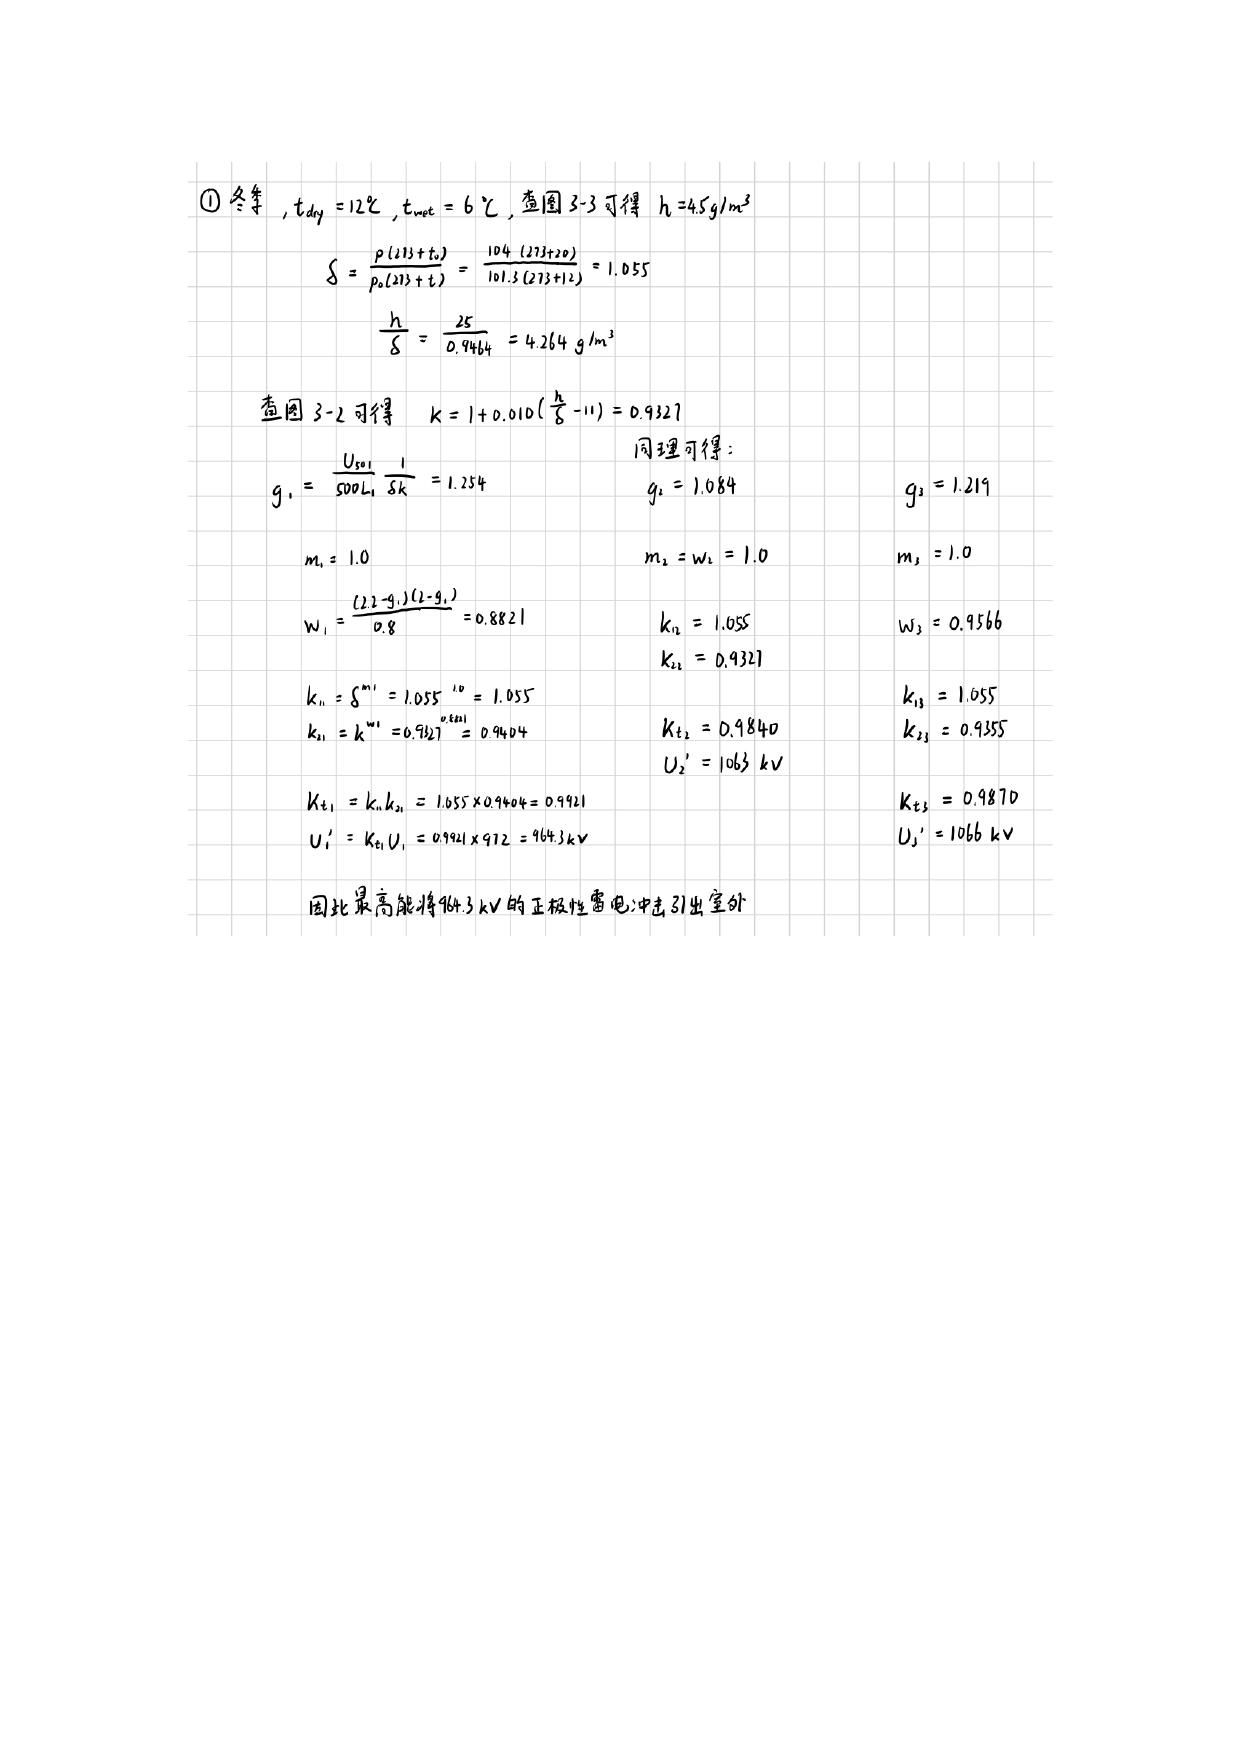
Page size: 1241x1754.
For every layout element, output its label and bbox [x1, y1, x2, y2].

picture [187, 162, 1053, 936]
